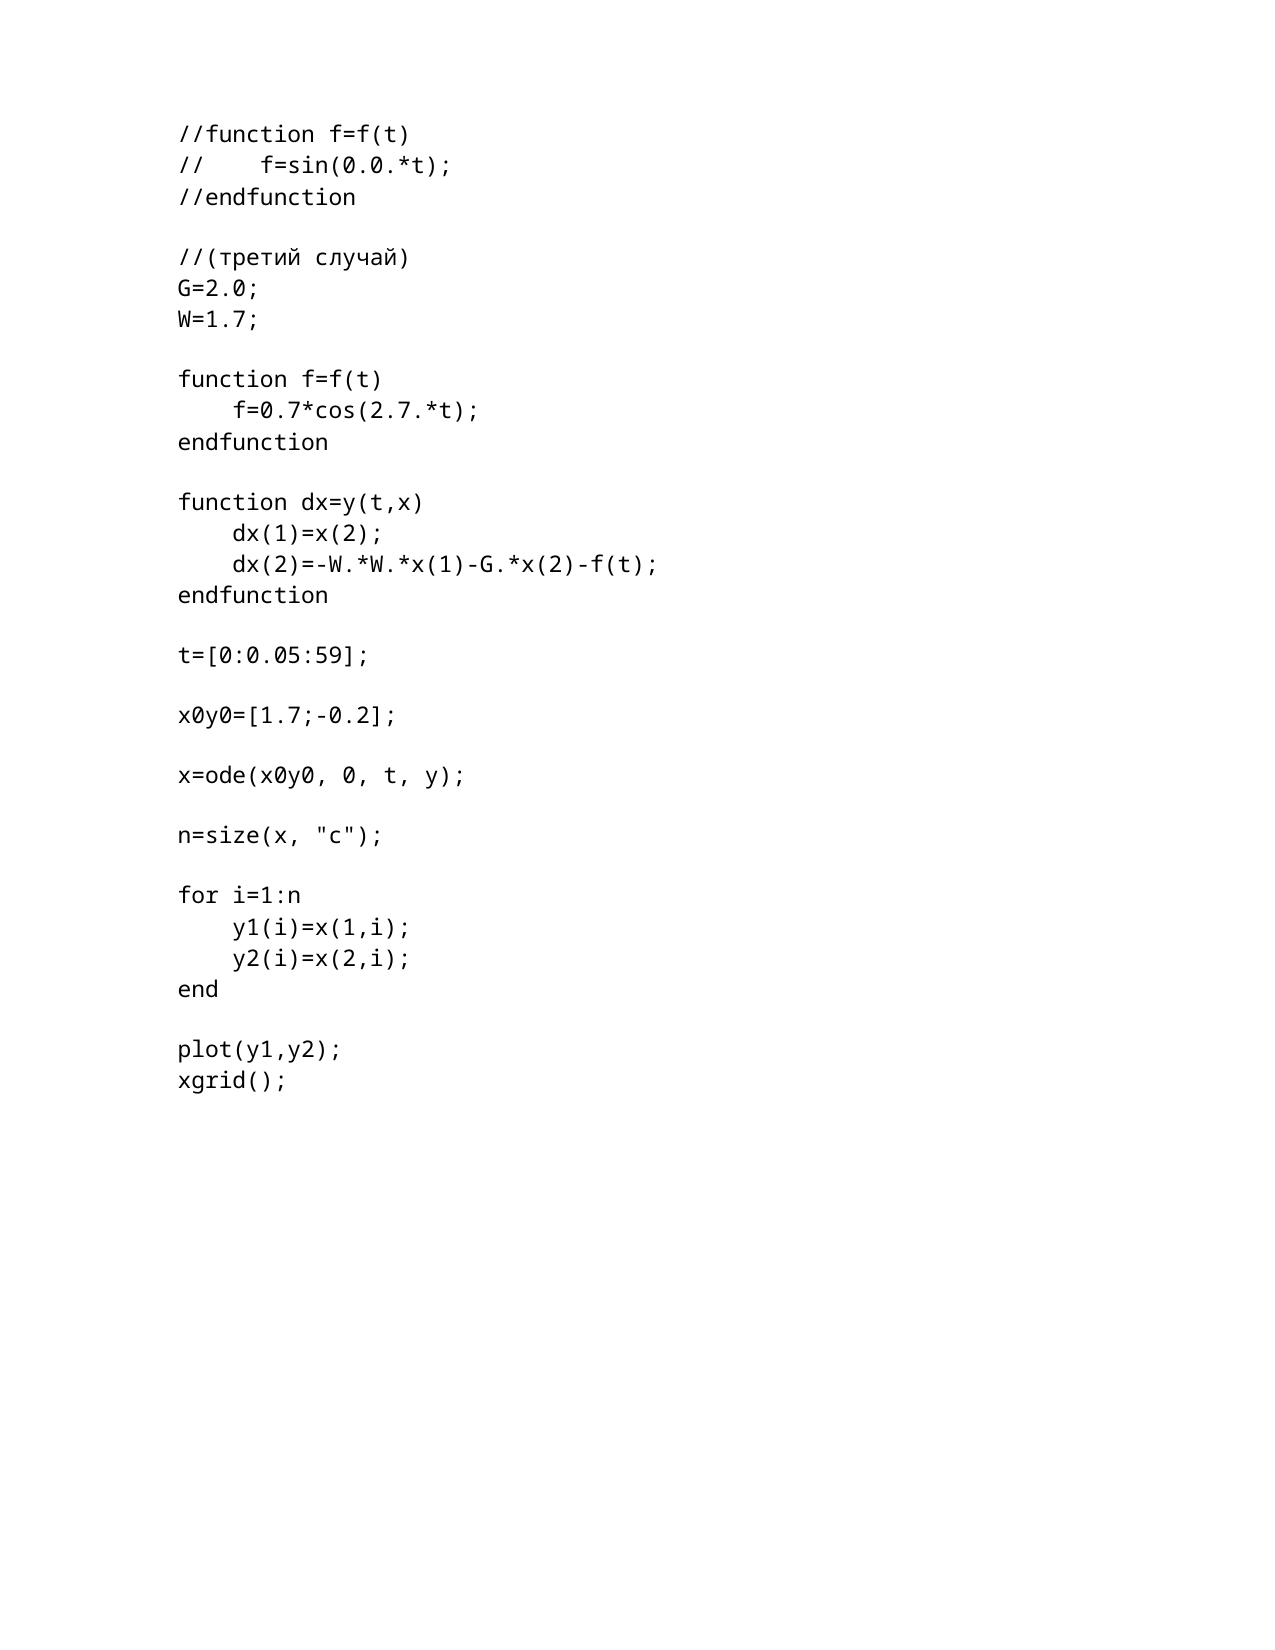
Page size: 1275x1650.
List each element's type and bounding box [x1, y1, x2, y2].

text [177, 118, 1186, 1096]
